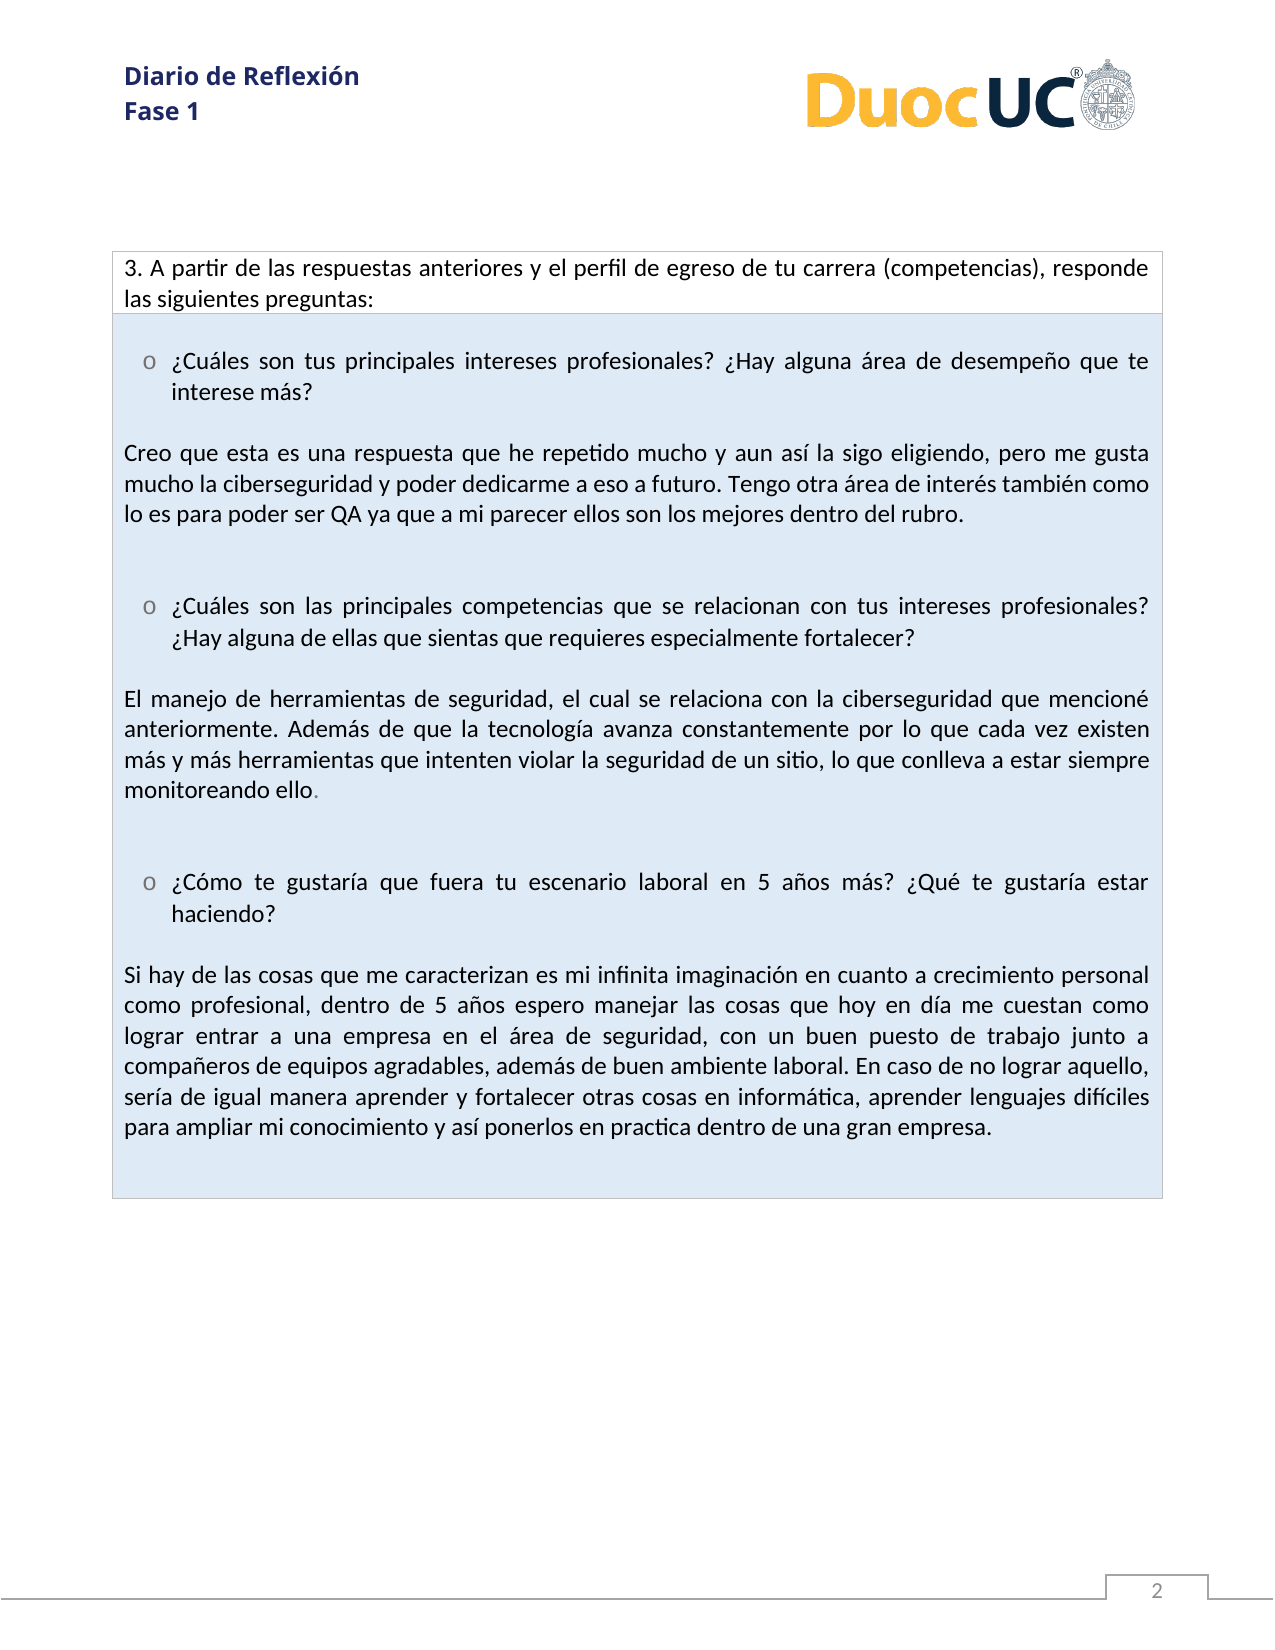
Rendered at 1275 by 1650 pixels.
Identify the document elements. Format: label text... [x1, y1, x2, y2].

table_header 3. A partir de las respuestas anteriores y el perfil de egreso de tu carrera (competencias), responde las siguientes preguntas: [113, 252, 1162, 313]
picture [807, 59, 1135, 130]
table_cell ¿Cuáles son tus principales intereses profesionales? ¿Hay alguna área de desempeño que te interese más? Creo que esta es una respuesta que he repetido mucho y aun así la sigo eligiendo, pero me gusta mucho la ciberseguridad y poder dedicarme a eso a futuro. Tengo otra área de interés también como lo es para poder ser QA ya que a mi parecer ellos son los mejores dentro del rubro. ¿Cuáles son las principales competencias que se relacionan con tus intereses profesionales? ¿Hay alguna de ellas que sientas que requieres especialmente fortalecer? El manejo de herramientas de seguridad, el cual se relaciona con la ciberseguridad que mencioné anteriormente. Además de que la tecnología avanza constantemente por lo que cada vez existen más y más herramientas que intenten violar la seguridad de un sitio, lo que conlleva a estar siempre monitoreando ello. ¿Cómo te gustaría que fuera tu escenario laboral en 5 años más? ¿Qué te gustaría estar haciendo? Si hay de las cosas que me caracterizan es mi infinita imaginación en cuanto a crecimiento personal como profesional, dentro de 5 años espero manejar las cosas que hoy en día me cuestan como lograr entrar a una empresa en el área de seguridad, con un buen puesto de trabajo junto a compañeros de equipos agradables, además de buen ambiente laboral. En caso de no lograr aquello, sería de igual manera aprender y fortalecer otras cosas en informática, aprender lenguajes difíciles para ampliar mi conocimiento y así ponerlos en practica dentro de una gran empresa. [113, 314, 1162, 1198]
